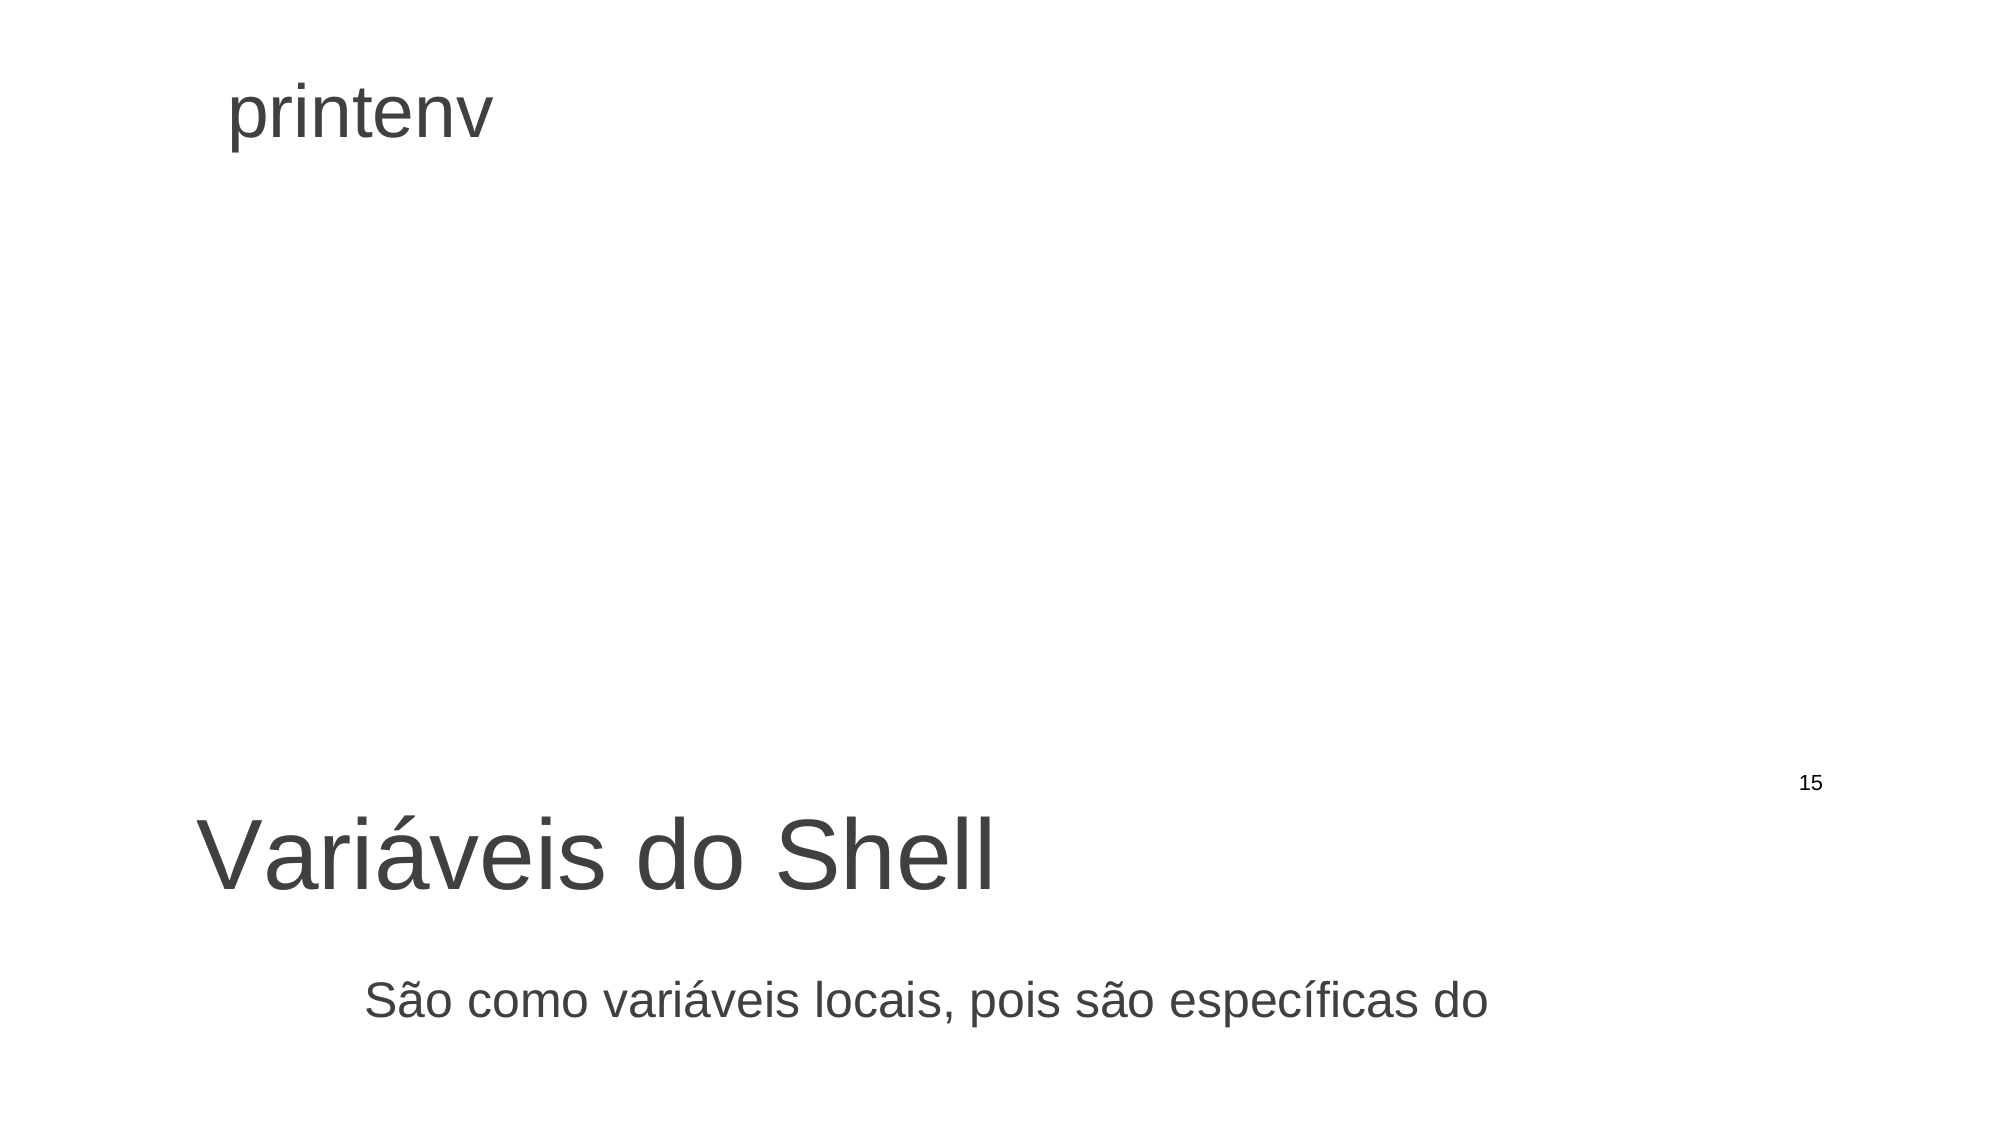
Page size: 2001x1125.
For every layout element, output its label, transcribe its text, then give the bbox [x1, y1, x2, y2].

text Variáveis do Shell [196, 796, 2000, 911]
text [364, 971, 1580, 1028]
text 15 [17, 770, 1823, 796]
text printenv [227, 67, 2000, 153]
